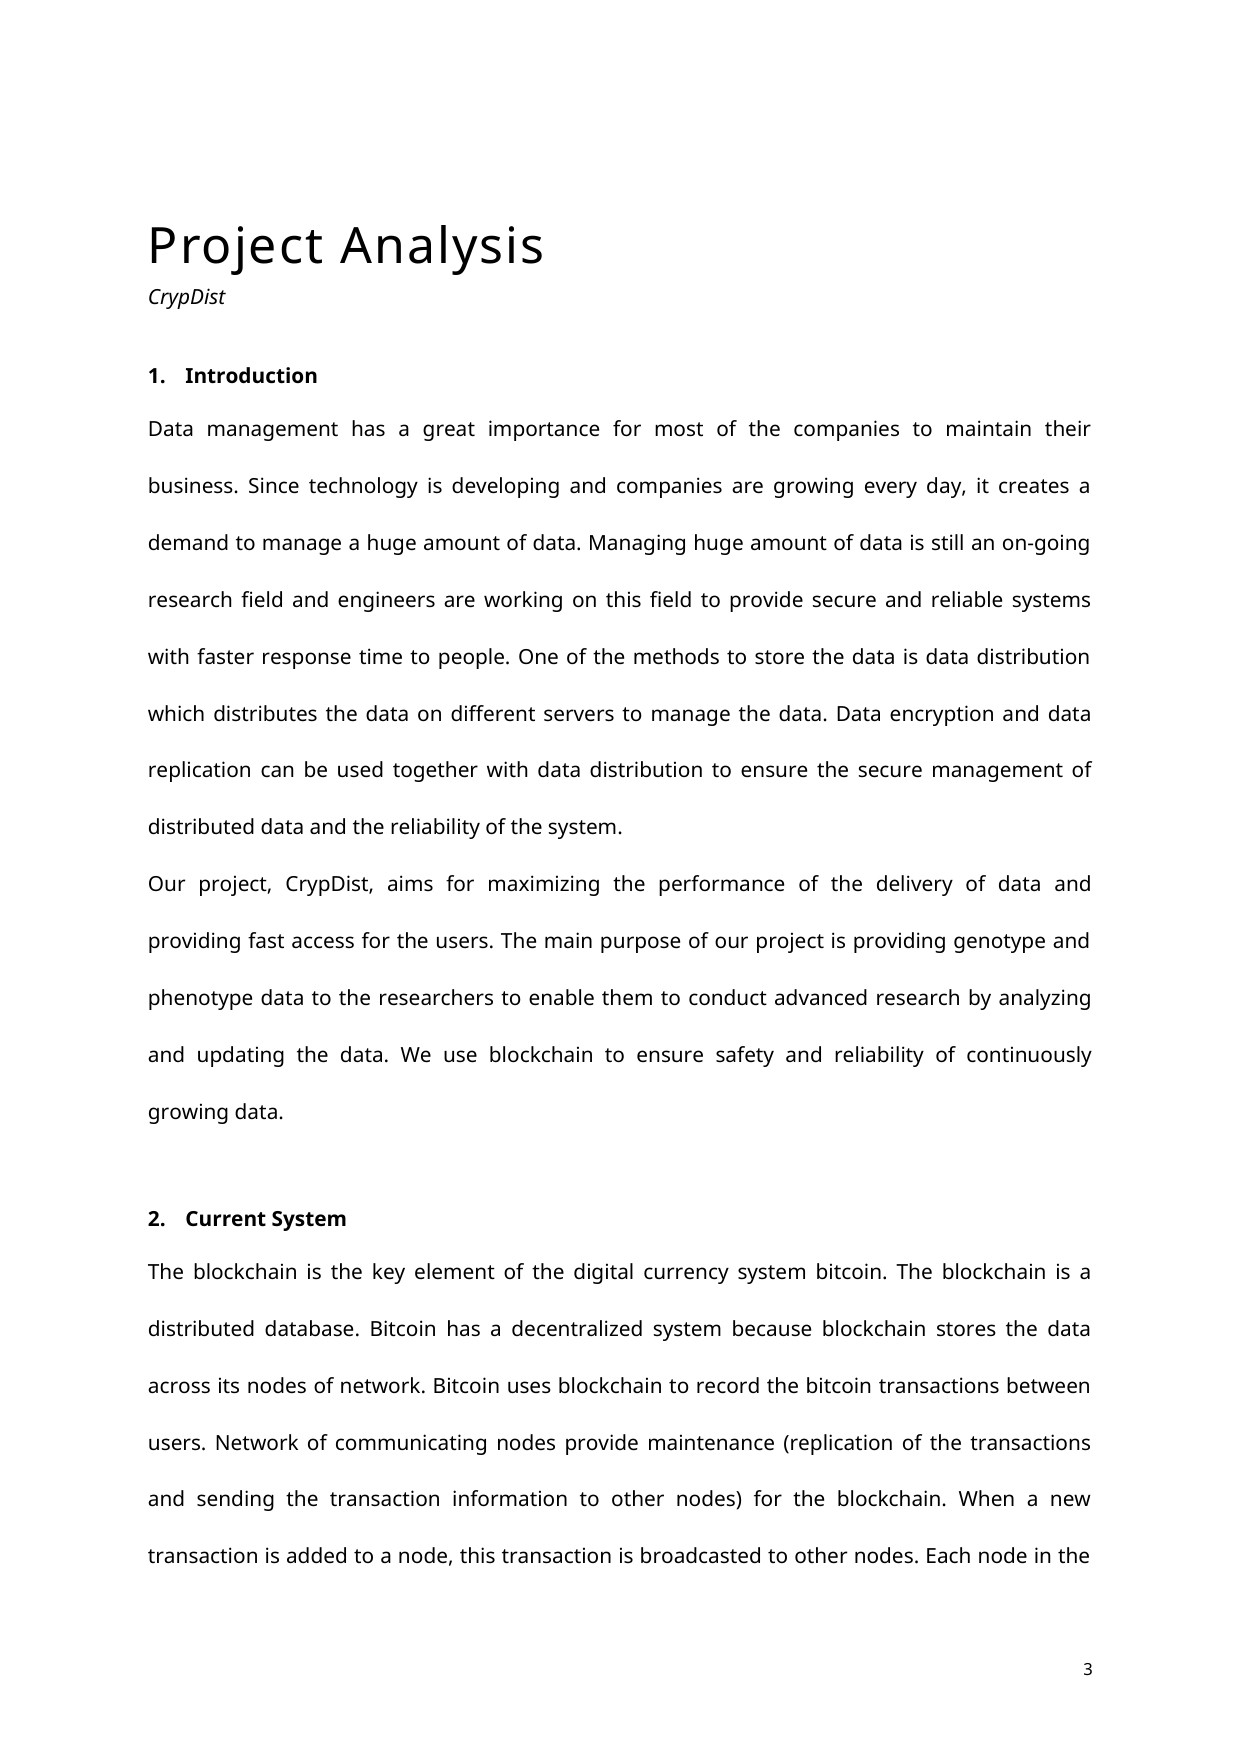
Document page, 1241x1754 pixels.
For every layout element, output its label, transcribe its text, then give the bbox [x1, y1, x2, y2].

subtitle Current System [148, 1204, 1093, 1232]
text Data management has a great importance for most of the companies to maintain their business. Since technology is developing and companies are growing every day, it creates a demand to manage a huge amount of data. Managing huge amount of data is still an on-going research field and engineers are working on this field to provide secure and reliable systems with faster response time to people. One of the methods to store the data is data distribution which distributes the data on different servers to manage the data. Data encryption and data replication can be used together with data distribution to ensure the secure management of distributed data and the reliability of the system. [148, 414, 1093, 841]
subtitle Introduction [148, 361, 1093, 389]
text CrypDist [148, 282, 1093, 311]
title Project Analysis [148, 210, 1093, 278]
text Our project, CrypDist, aims for maximizing the performance of the delivery of data and providing fast access for the users. The main purpose of our project is providing genotype and phenotype data to the researchers to enable them to conduct advanced research by analyzing and updating the data. We use blockchain to ensure safety and reliability of continuously growing data. [148, 869, 1093, 1125]
